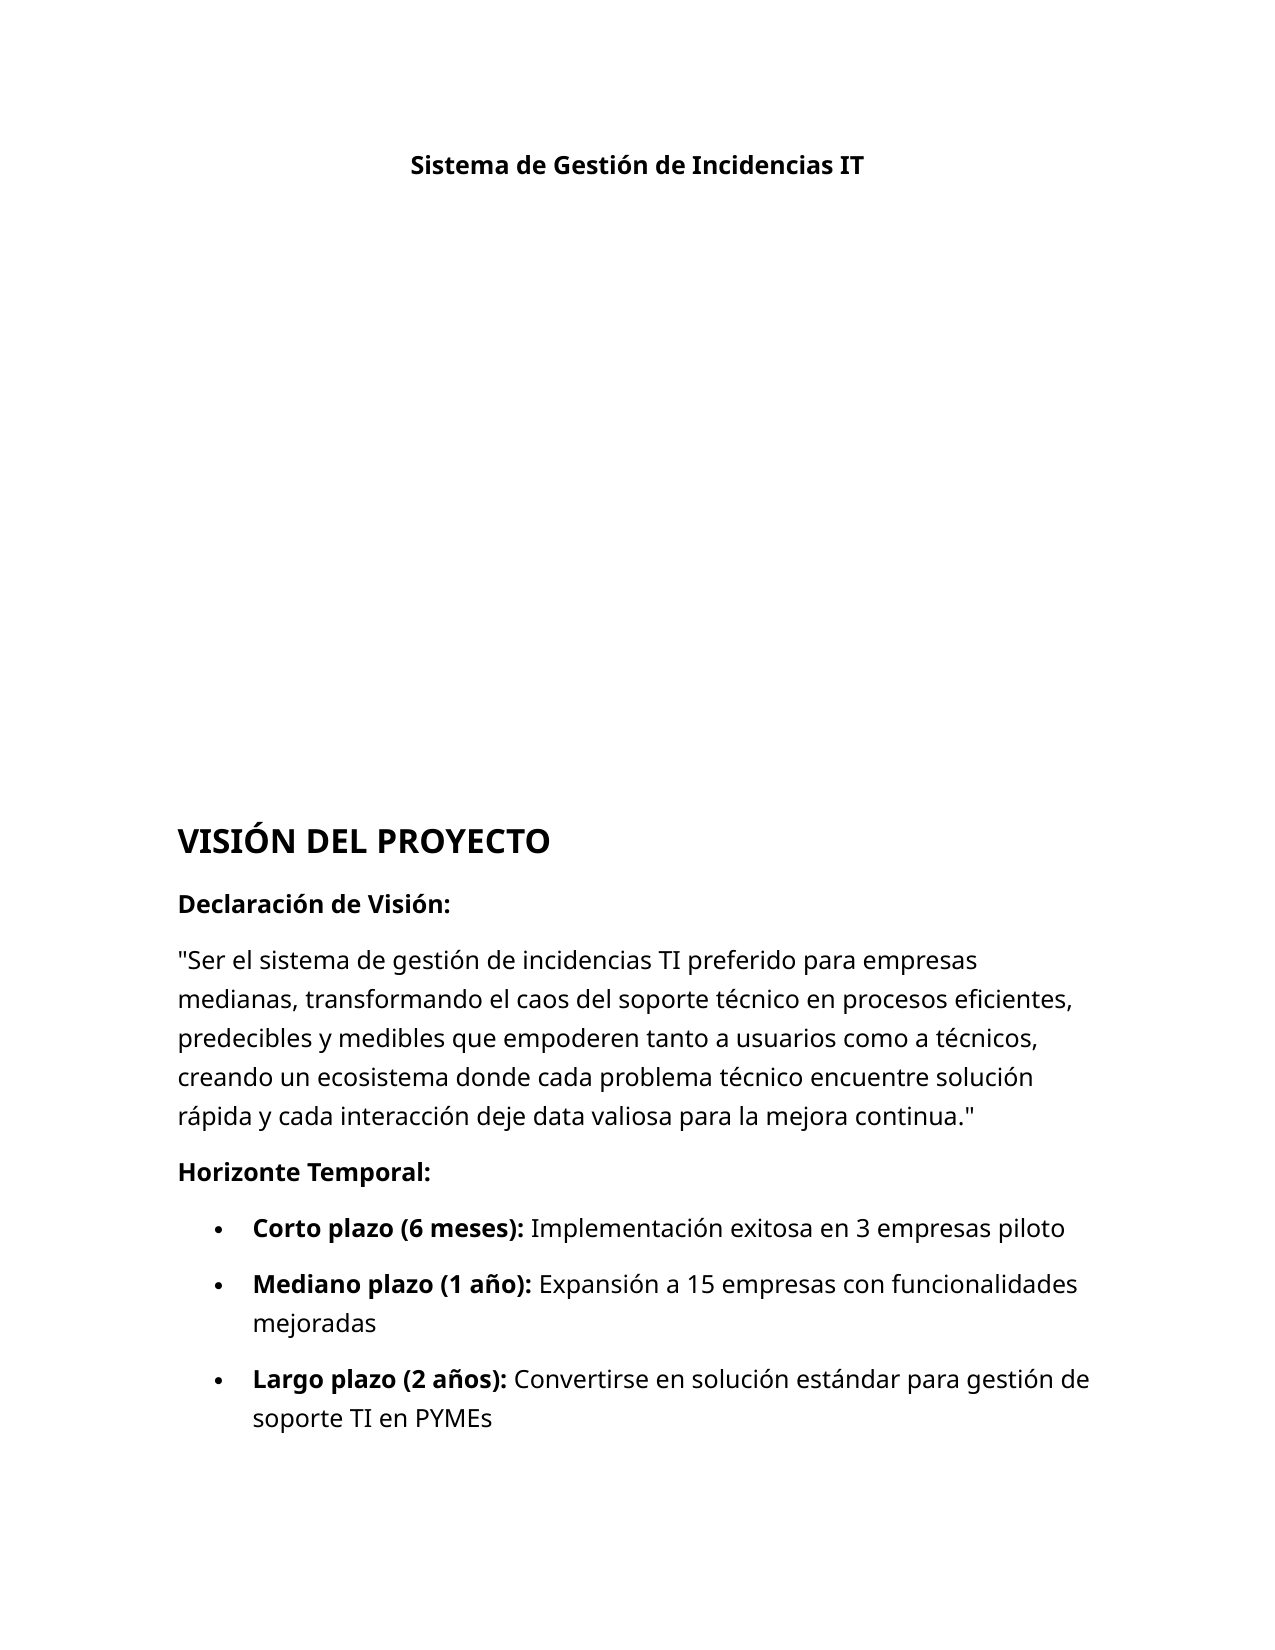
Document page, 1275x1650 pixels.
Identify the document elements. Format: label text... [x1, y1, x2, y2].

list Mediano plazo (1 año): Expansión a 15 empresas con funcionalidades mejoradas [215, 1266, 1098, 1340]
list Corto plazo (6 meses): Implementación exitosa en 3 empresas piloto [215, 1211, 1098, 1245]
text Declaración de Visión: [177, 886, 1098, 921]
text Sistema de Gestión de Incidencias IT [177, 148, 1098, 182]
list Largo plazo (2 años): Convertirse en solución estándar para gestión de soporte TI en PYMEs [215, 1361, 1098, 1435]
text Horizonte Temporal: [177, 1155, 1098, 1189]
text "Ser el sistema de gestión de incidencias TI preferido para empresas medianas, transformando el caos del soporte técnico en procesos eficientes, predecibles y medibles que empoderen tanto a usuarios como a técnicos, creando un ecosistema donde cada problema técnico encuentre solución rápida y cada interacción deje data valiosa para la mejora continua." [177, 942, 1098, 1133]
text VISIÓN DEL PROYECTO [177, 818, 1098, 863]
